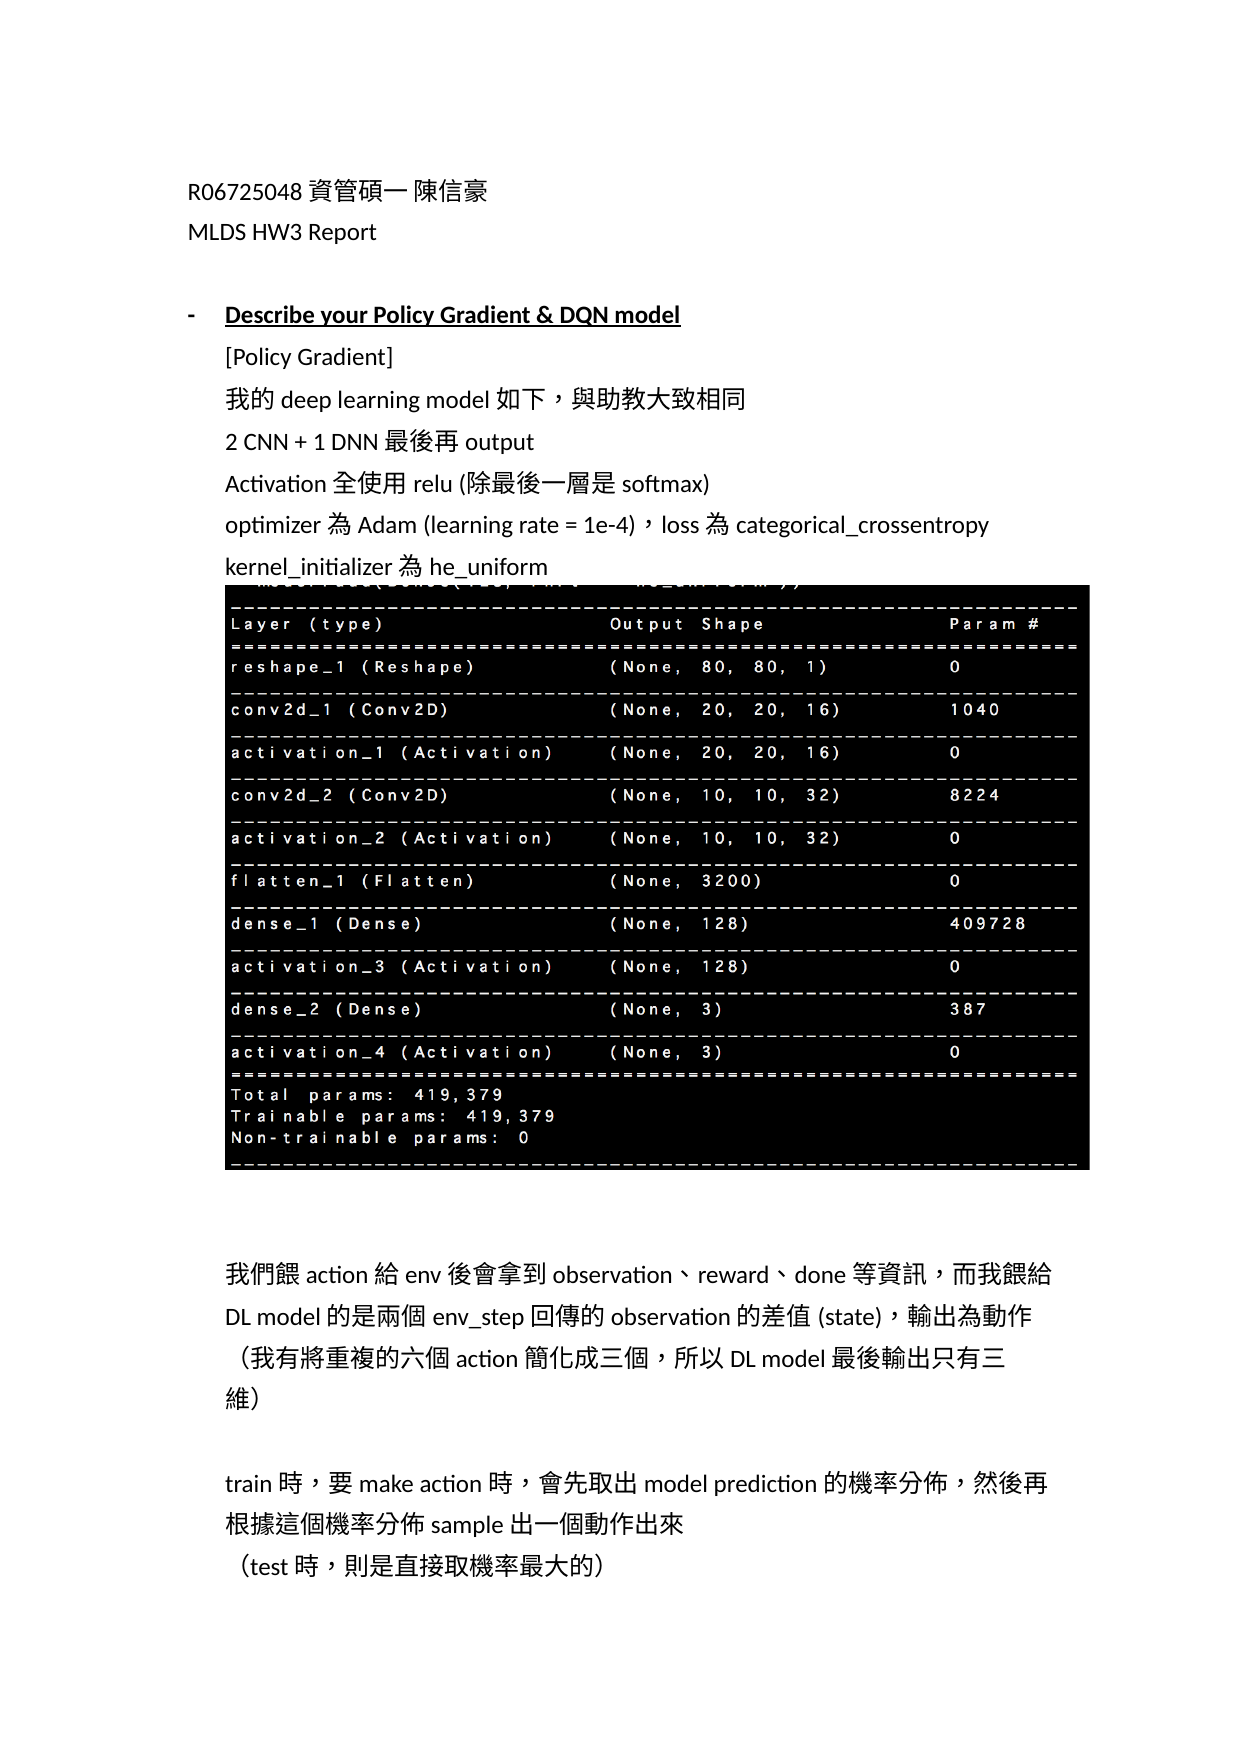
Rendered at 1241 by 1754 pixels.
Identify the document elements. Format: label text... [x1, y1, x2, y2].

text MLDS HW3 Report [187, 210, 1053, 252]
text R06725048 資管碩一 陳信豪 [187, 169, 1053, 210]
list train 時，要 make action 時，會先取出 model prediction 的機率分佈，然後再根據這個機率分佈 sample 出一個動作出來 [225, 1460, 1053, 1544]
list [Policy Gradient] [225, 335, 1053, 377]
list Activation 全使用 relu (除最後一層是 softmax) [225, 460, 1053, 502]
list kernel_initializer 為 he_uniform [225, 544, 1053, 585]
list Describe your Policy Gradient & DQN model [187, 294, 1053, 335]
list （test 時，則是直接取機率最大的） [225, 1544, 1053, 1585]
list 2 CNN + 1 DNN 最後再 output [225, 419, 1053, 460]
list 我們餵 action 給 env 後會拿到 observation、reward、done 等資訊，而我餵給 DL model 的是兩個 env_step 回傳的 observation 的差值 (state)，輸出為動作（我有將重複的六個 action 簡化成三個，所以 DL model 最後輸出只有三維） [225, 1252, 1053, 1419]
list 我的 deep learning model 如下，與助教大致相同 [225, 377, 1053, 419]
picture [225, 585, 1090, 1170]
list optimizer 為 Adam (learning rate = 1e-4)，loss 為 categorical_crossentropy [225, 502, 1053, 544]
